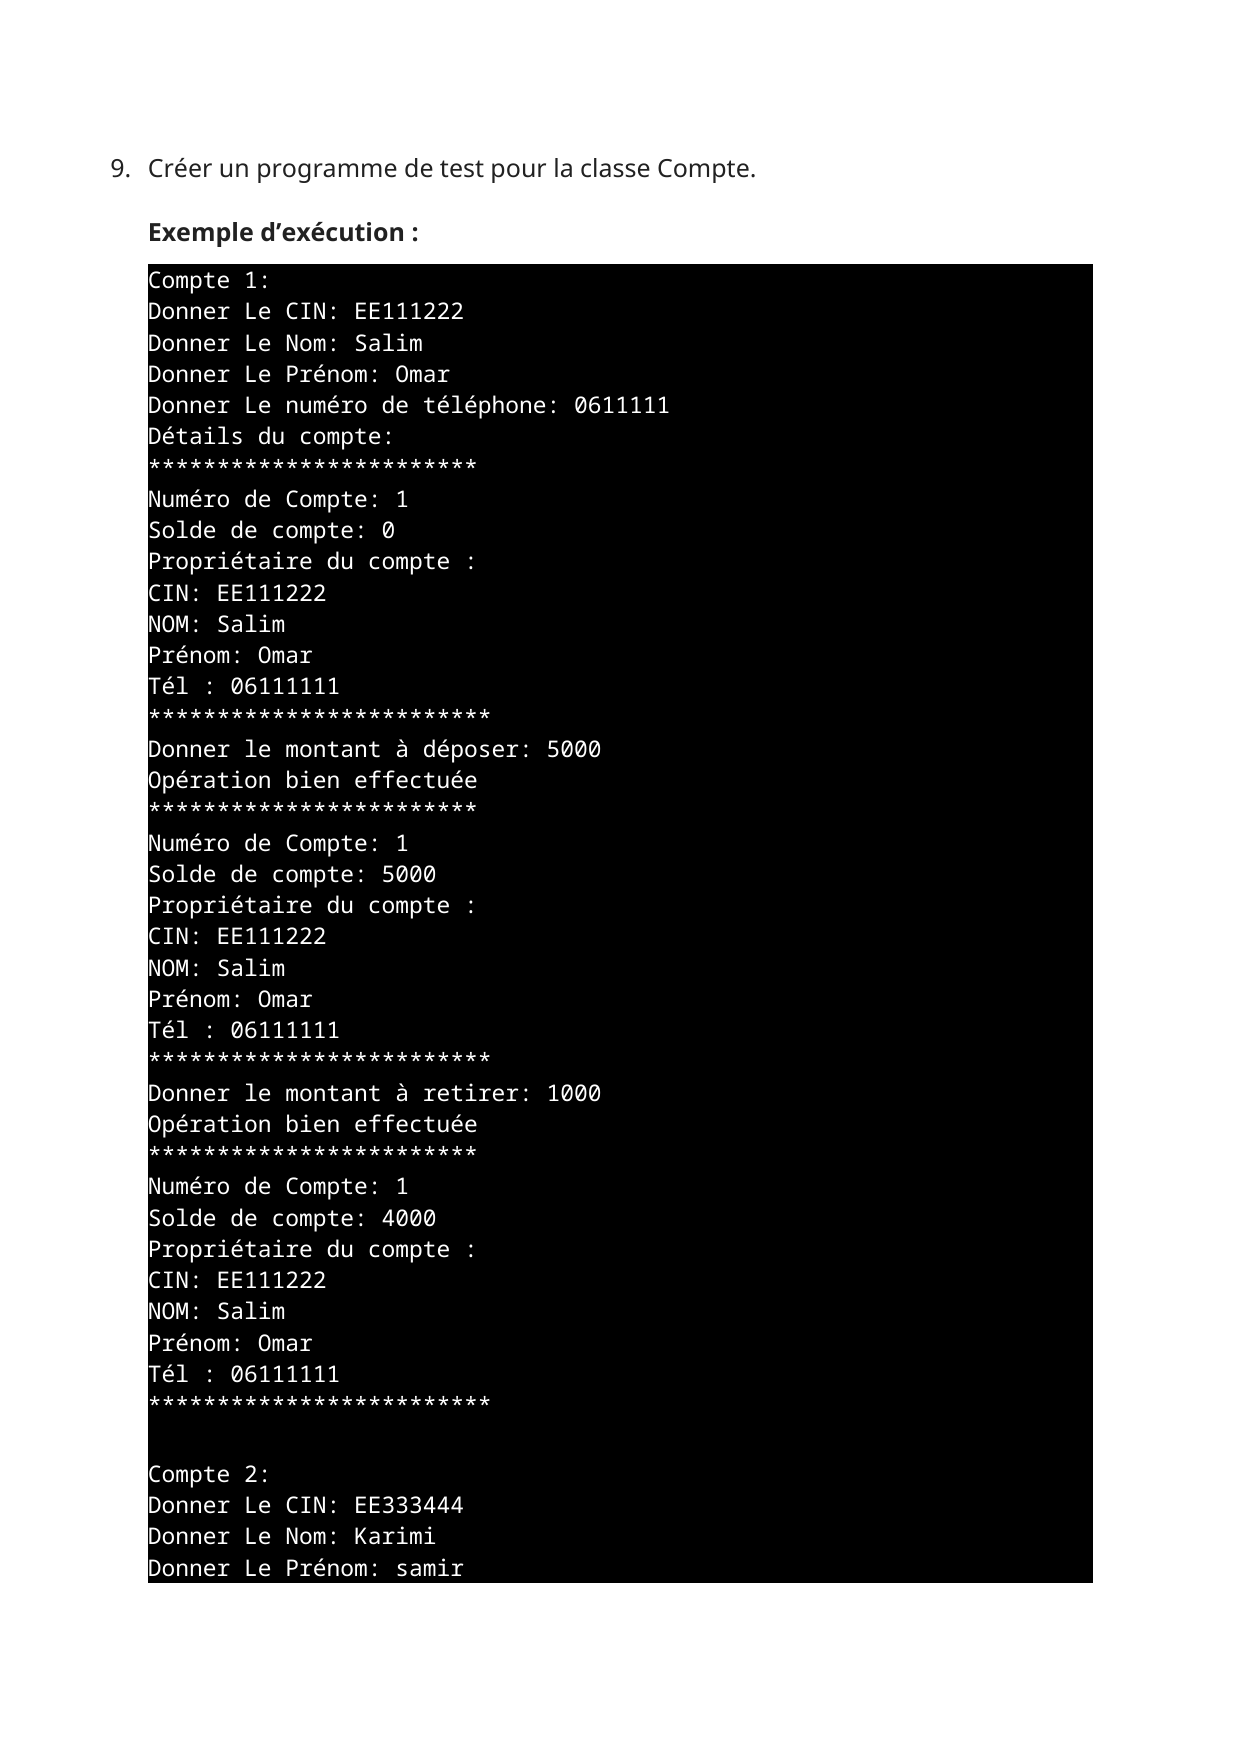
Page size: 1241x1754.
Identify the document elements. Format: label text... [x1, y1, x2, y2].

text Exemple d’exécution : [148, 214, 1093, 248]
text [148, 1426, 1093, 1583]
text Compte 1: Donner Le CIN: EE111222 Donner Le Nom: Salim Donner Le Prénom: Omar Donner Le numéro de téléphone: 0611111 Détails du compte: ************************ Numéro de Compte: 1 Solde de compte: 0 Propriétaire du compte : CIN: EE111222 NOM: Salim Prénom: Omar Tél : 06111111 ************************* Donner le montant à déposer: 5000 Opération bien effectuée ************************ Numéro de Compte: 1 Solde de compte: 5000 Propriétaire du compte : CIN: EE111222 NOM: Salim Prénom: Omar Tél : 06111111 ************************* Donner le montant à retirer: 1000 Opération bien effectuée ************************ Numéro de Compte: 1 Solde de compte: 4000 Propriétaire du compte : CIN: EE111222 NOM: Salim Prénom: Omar Tél : 06111111 ************************* [148, 264, 1093, 1420]
list Créer un programme de test pour la classe Compte. [110, 148, 1093, 185]
